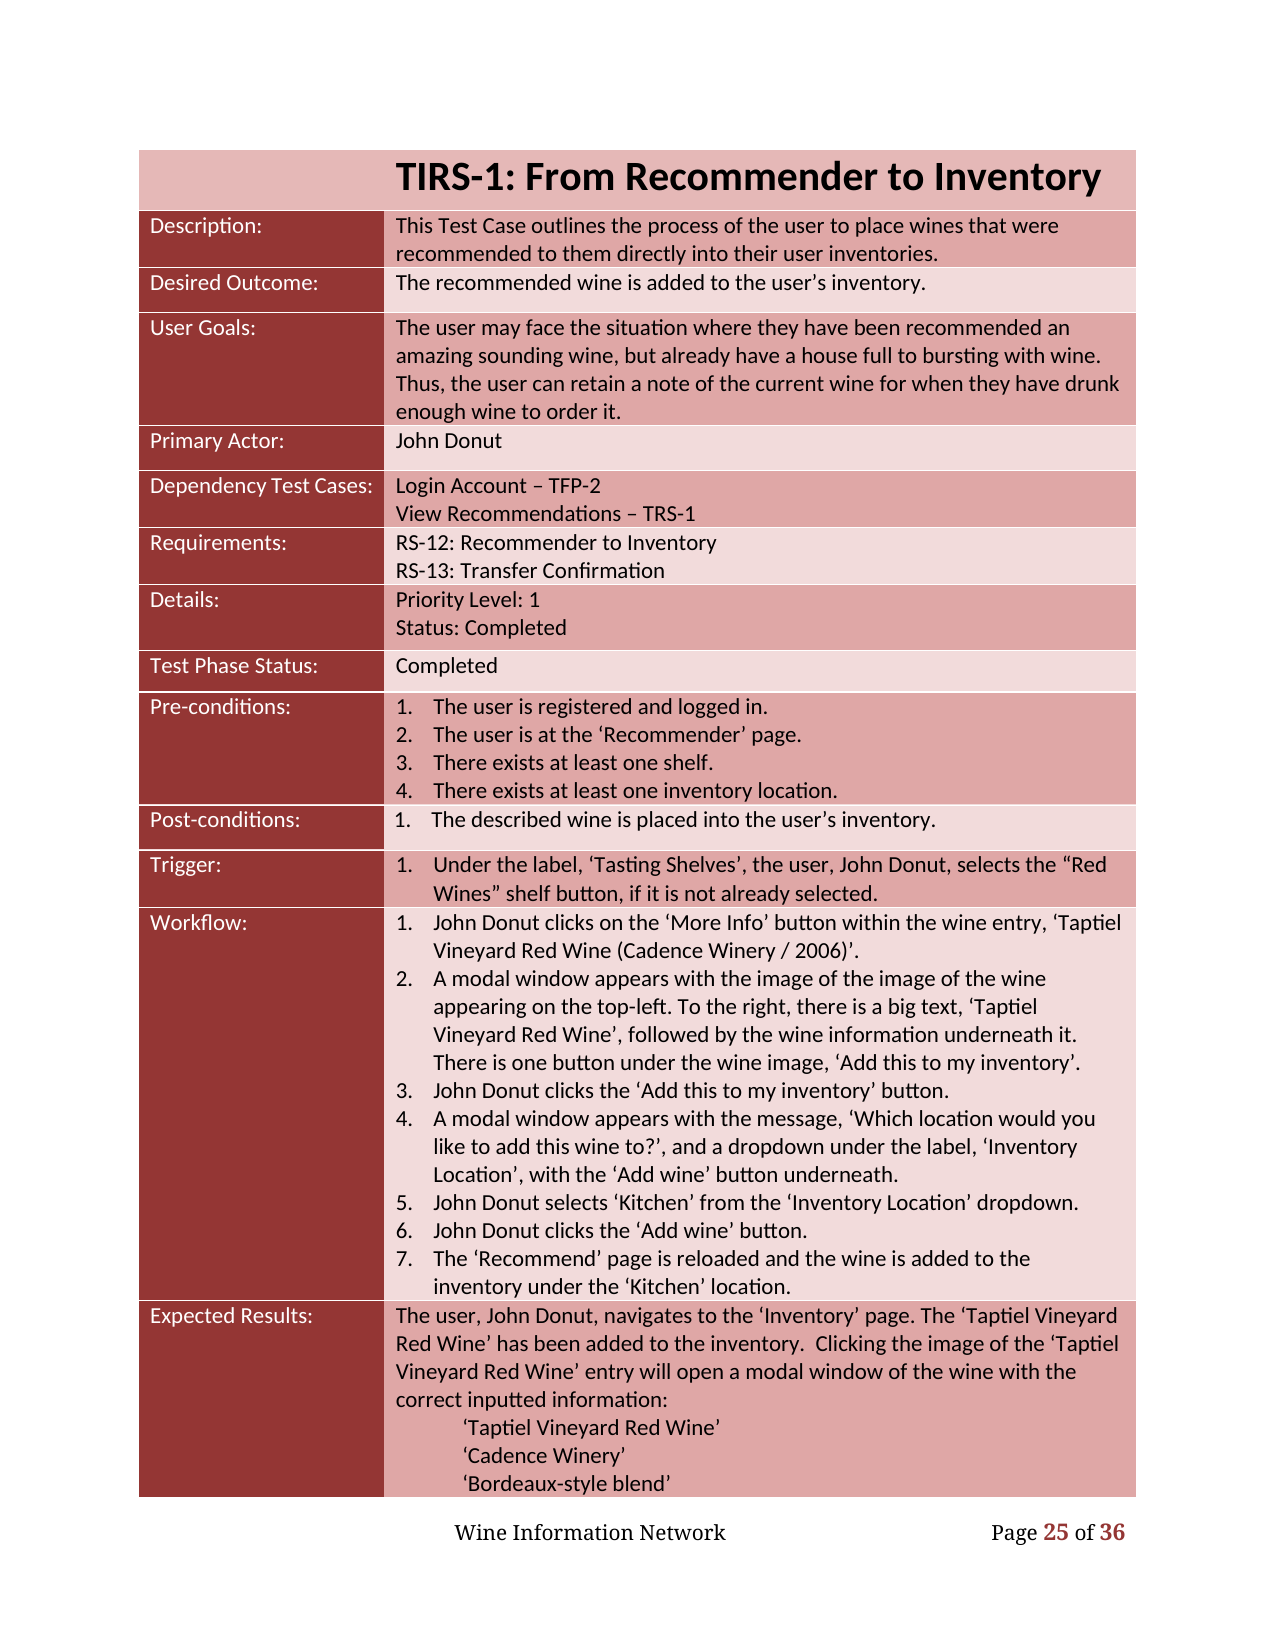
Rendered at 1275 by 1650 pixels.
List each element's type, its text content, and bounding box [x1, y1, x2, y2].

table_header TIRS-1: From Recommender to Inventory [384, 150, 1136, 210]
table_cell The user is registered and logged in. The user is at the ‘Recommender’ page. There exists at least one shelf. There exists at least one inventory location. [384, 693, 1136, 804]
table_cell Post-conditions: [139, 806, 384, 849]
table_cell Completed [384, 651, 1136, 691]
table_cell User Goals: [139, 313, 384, 425]
table_cell Primary Actor: [139, 426, 384, 470]
table_cell Details: [139, 585, 384, 650]
table_cell Under the label, ‘Tasting Shelves’, the user, John Donut, selects the “Red Wines” shelf button, if it is not already selected. [384, 851, 1136, 907]
table_cell Dependency Test Cases: [139, 471, 384, 527]
table_header [139, 150, 384, 210]
table_cell RS-12: Recommender to Inventory RS-13: Transfer Confirmation [384, 528, 1136, 584]
table_cell John Donut [384, 426, 1136, 470]
table_cell Workflow: [139, 908, 384, 1300]
table_cell The recommended wine is added to the user’s inventory. [384, 268, 1136, 312]
table_cell Trigger: [139, 851, 384, 907]
table_cell Desired Outcome: [139, 268, 384, 312]
table_cell Requirements: [139, 528, 384, 584]
table_cell The described wine is placed into the user’s inventory. [384, 806, 1136, 849]
table_cell Pre-conditions: [139, 693, 384, 804]
table_cell Test Phase Status: [139, 651, 384, 691]
table_cell Priority Level: 1 Status: Completed [384, 585, 1136, 650]
table_cell John Donut clicks on the ‘More Info’ button within the wine entry, ‘Taptiel Vineyard Red Wine (Cadence Winery / 2006)’. A modal window appears with the image of the image of the wine appearing on the top-left. To the right, there is a big text, ‘Taptiel Vineyard Red Wine’, followed by the wine information underneath it. There is one button under the wine image, ‘Add this to my inventory’. John Donut clicks the ‘Add this to my inventory’ button. A modal window appears with the message, ‘Which location would you like to add this wine to?’, and a dropdown under the label, ‘Inventory Location’, with the ‘Add wine’ button underneath. John Donut selects ‘Kitchen’ from the ‘Inventory Location’ dropdown. John Donut clicks the ‘Add wine’ button. The ‘Recommend’ page is reloaded and the wine is added to the inventory under the ‘Kitchen’ location. [384, 908, 1136, 1300]
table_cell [384, 1301, 1136, 1497]
table_cell Description: [139, 211, 384, 267]
table_cell Login Account – TFP-2 View Recommendations – TRS-1 [384, 471, 1136, 527]
table_cell Expected Results: [139, 1301, 384, 1497]
table_cell The user may face the situation where they have been recommended an amazing sounding wine, but already have a house full to bursting with wine. Thus, the user can retain a note of the current wine for when they have drunk enough wine to order it. [384, 313, 1136, 425]
table_cell This Test Case outlines the process of the user to place wines that were recommended to them directly into their user inventories. [384, 211, 1136, 267]
